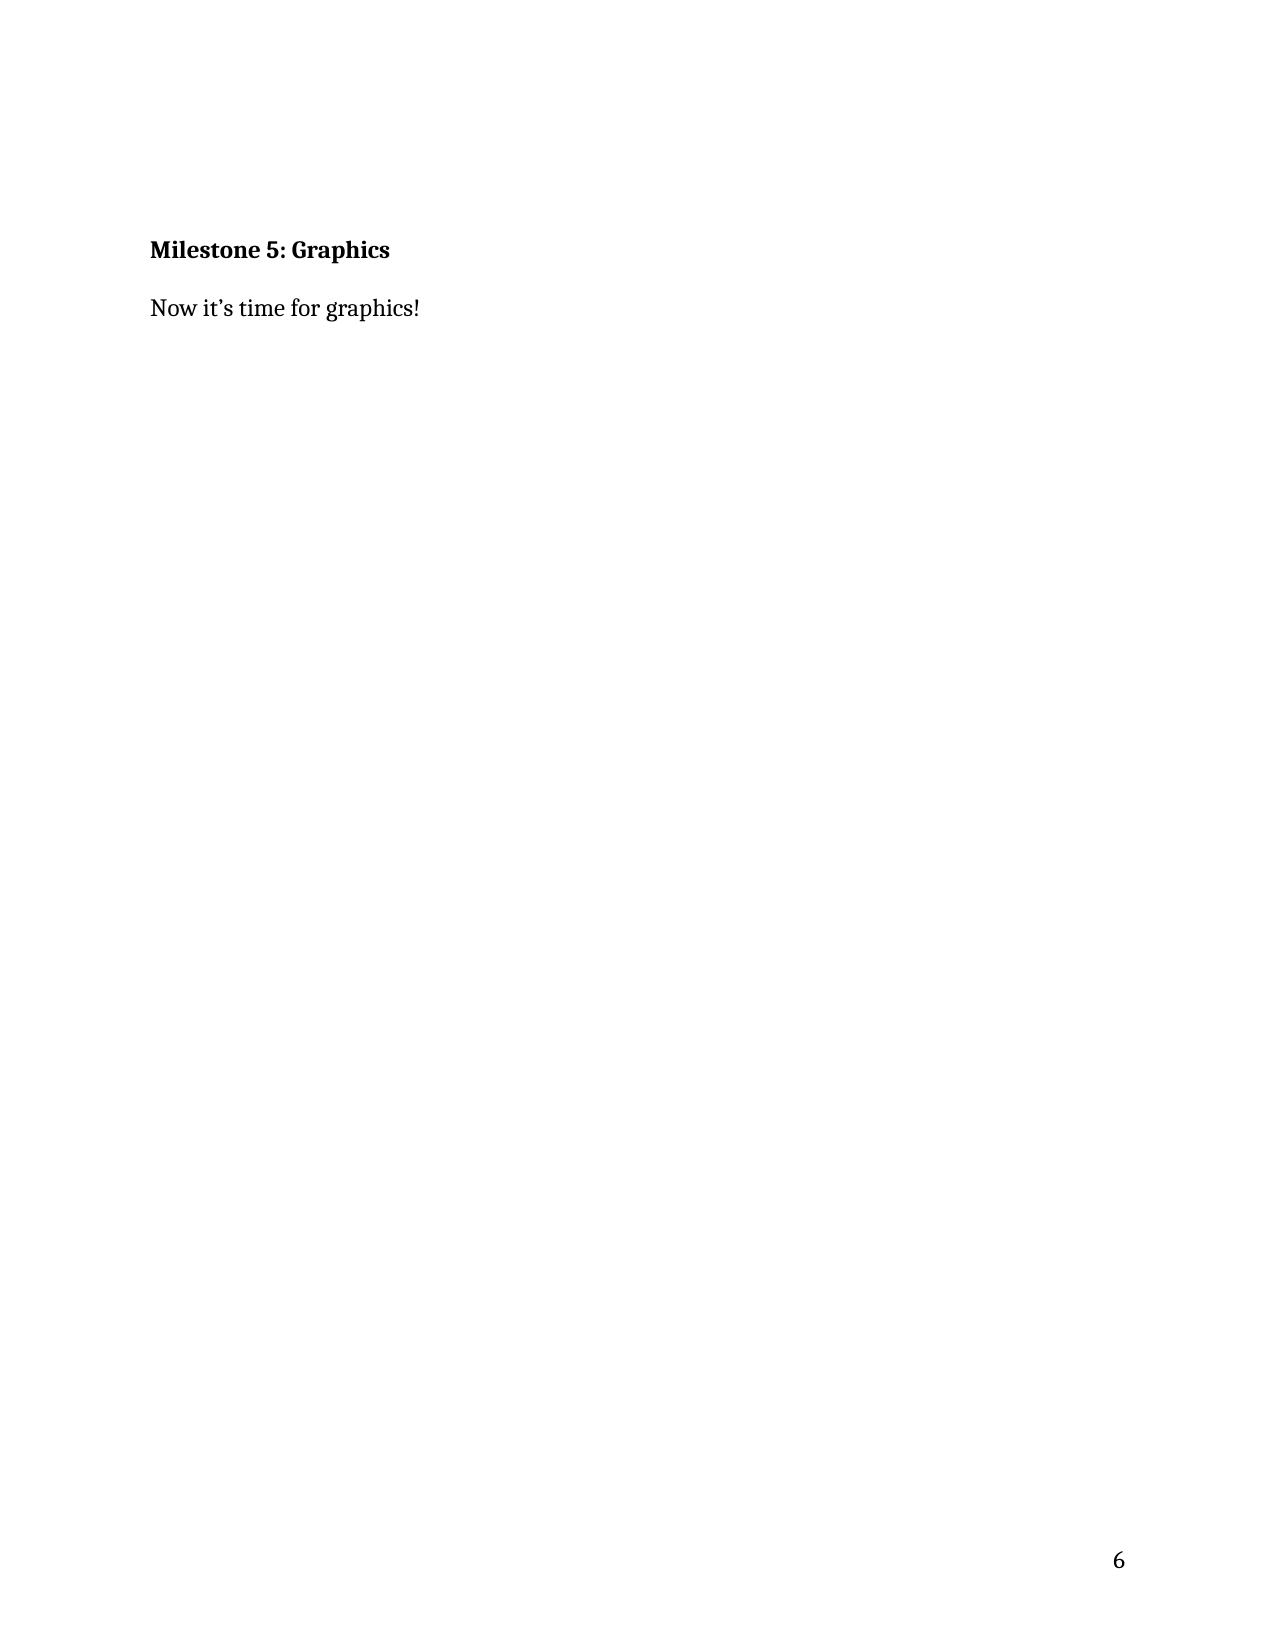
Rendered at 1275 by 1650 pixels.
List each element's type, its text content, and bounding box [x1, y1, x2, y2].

text Now it’s time for graphics! [150, 294, 1125, 322]
text Milestone 5: Graphics [150, 236, 1125, 265]
